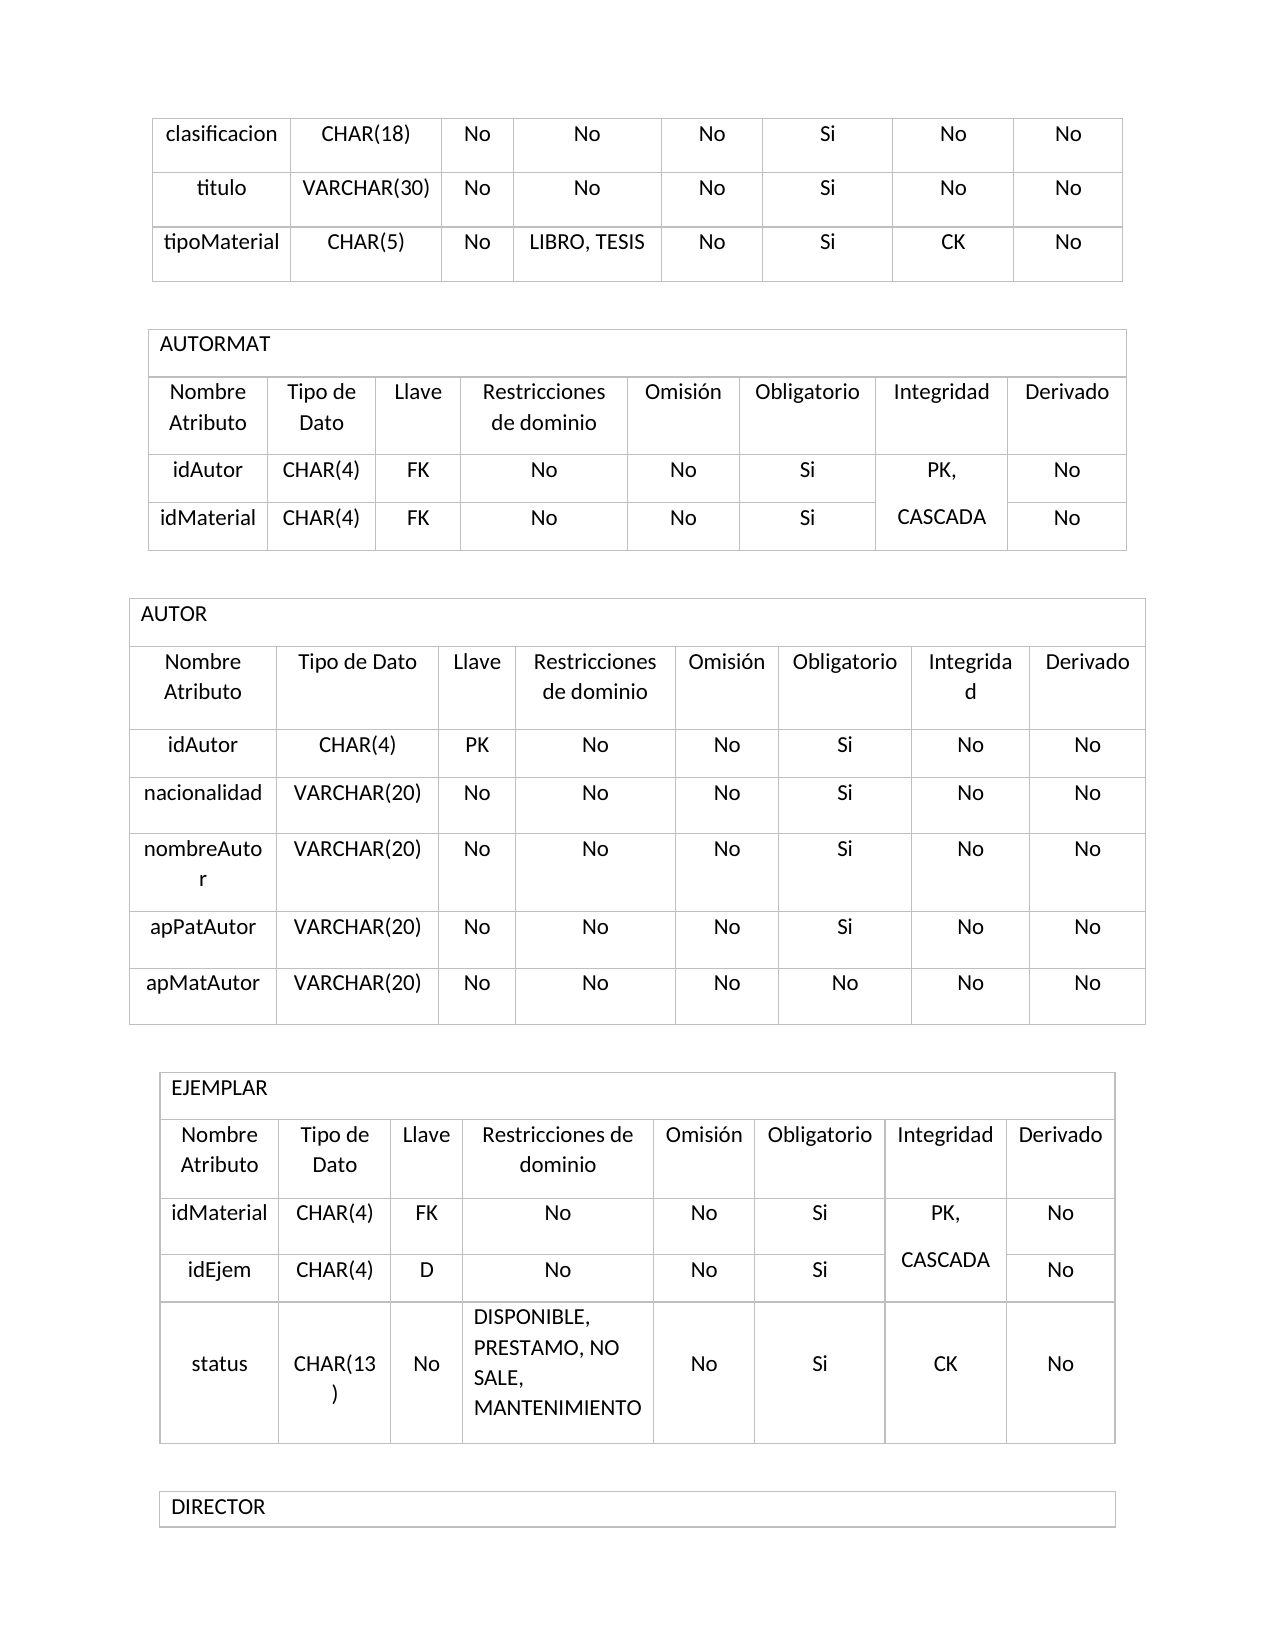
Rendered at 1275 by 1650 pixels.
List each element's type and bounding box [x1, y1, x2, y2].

table_cell [676, 834, 778, 911]
table_cell [676, 778, 778, 833]
table_cell [516, 912, 675, 967]
table_cell [1030, 647, 1145, 729]
table_cell [740, 378, 875, 454]
table_cell [1030, 912, 1145, 967]
table_cell [912, 912, 1029, 967]
table_cell [279, 1120, 390, 1197]
table_cell [516, 834, 675, 911]
table_cell [153, 119, 290, 172]
table_cell [268, 455, 375, 502]
table_cell [876, 455, 1007, 550]
table_cell [161, 1255, 278, 1301]
table_cell [291, 173, 441, 226]
table_cell [268, 503, 375, 550]
table_cell [1014, 228, 1122, 281]
table_cell [1008, 378, 1126, 454]
table_cell [130, 834, 276, 911]
table_cell [912, 730, 1029, 777]
table_cell [763, 173, 892, 226]
table_cell [277, 912, 438, 967]
table_cell [740, 503, 875, 550]
table_cell [755, 1199, 884, 1254]
table_cell [1030, 969, 1145, 1024]
table_cell [439, 834, 515, 911]
table_cell [391, 1303, 462, 1443]
table_cell [442, 228, 513, 281]
table_cell [463, 1303, 653, 1443]
table_cell [779, 912, 911, 967]
table_cell [514, 228, 661, 281]
table_header [160, 1492, 1115, 1526]
table_cell [268, 378, 375, 454]
table_cell [461, 455, 627, 502]
table_cell [130, 730, 276, 777]
table_cell [654, 1199, 754, 1254]
table_cell [277, 778, 438, 833]
table_cell [391, 1120, 462, 1197]
table_cell [893, 119, 1013, 172]
table_cell [886, 1120, 1006, 1197]
table_cell [779, 730, 911, 777]
table_cell [391, 1255, 462, 1301]
table_cell [1007, 1255, 1114, 1301]
table_cell [1007, 1303, 1114, 1443]
table_cell [740, 455, 875, 502]
table_cell [153, 173, 290, 226]
table_cell [779, 647, 911, 729]
table_cell [439, 912, 515, 967]
table_cell [1008, 503, 1126, 550]
table_cell [439, 969, 515, 1024]
table_cell [763, 228, 892, 281]
table_cell [893, 228, 1013, 281]
table_cell [439, 647, 515, 729]
table_cell [161, 1199, 278, 1254]
table_cell [130, 778, 276, 833]
table_cell [628, 378, 739, 454]
table_cell [442, 173, 513, 226]
table_cell [893, 173, 1013, 226]
table_cell [1014, 119, 1122, 172]
table_cell [755, 1120, 884, 1197]
table_cell [439, 778, 515, 833]
table_cell [676, 730, 778, 777]
table_cell [376, 503, 460, 550]
table_cell [149, 503, 267, 550]
table_cell [779, 834, 911, 911]
table_cell [461, 503, 627, 550]
table_cell [1007, 1120, 1114, 1197]
table_cell [654, 1303, 754, 1443]
table_cell [1030, 778, 1145, 833]
table_cell [279, 1255, 390, 1301]
table_cell [654, 1255, 754, 1301]
table_cell [463, 1120, 653, 1197]
table_cell [763, 119, 892, 172]
table_cell [463, 1255, 653, 1301]
table_cell [461, 378, 627, 454]
table_cell [912, 647, 1029, 729]
table_header [149, 330, 1126, 376]
table_cell [876, 378, 1007, 454]
table_cell [912, 778, 1029, 833]
table_cell [277, 647, 438, 729]
table_header [130, 599, 1145, 646]
table_cell [161, 1120, 278, 1197]
table_cell [279, 1303, 390, 1443]
table_cell [654, 1120, 754, 1197]
table_cell [161, 1303, 278, 1443]
table_cell [886, 1199, 1006, 1301]
table_cell [662, 173, 762, 226]
table_cell [439, 730, 515, 777]
table_cell [514, 119, 661, 172]
table_cell [277, 730, 438, 777]
table_cell [130, 647, 276, 729]
table_cell [277, 969, 438, 1024]
table_cell [628, 503, 739, 550]
table_cell [149, 455, 267, 502]
table_cell [442, 119, 513, 172]
table_cell [376, 378, 460, 454]
table_cell [755, 1303, 884, 1443]
table_cell [463, 1199, 653, 1254]
table_cell [277, 834, 438, 911]
table_cell [376, 455, 460, 502]
table_cell [1008, 455, 1126, 502]
table_cell [291, 119, 441, 172]
table_cell [755, 1255, 884, 1301]
table_cell [628, 455, 739, 502]
table_cell [779, 969, 911, 1024]
table_cell [912, 834, 1029, 911]
table_cell [662, 228, 762, 281]
table_cell [291, 228, 441, 281]
table_cell [1014, 173, 1122, 226]
table_cell [516, 730, 675, 777]
table_cell [1030, 730, 1145, 777]
table_cell [153, 228, 290, 281]
table_cell [886, 1303, 1006, 1443]
table_cell [391, 1199, 462, 1254]
table_cell [1030, 834, 1145, 911]
table_cell [676, 912, 778, 967]
table_cell [130, 969, 276, 1024]
table_cell [1007, 1199, 1114, 1254]
table_cell [279, 1199, 390, 1254]
table_cell [149, 378, 267, 454]
table_cell [516, 647, 675, 729]
table_cell [676, 969, 778, 1024]
table_header [161, 1073, 1114, 1119]
table_cell [676, 647, 778, 729]
table_cell [514, 173, 661, 226]
table_cell [130, 912, 276, 967]
table_cell [516, 778, 675, 833]
table_cell [912, 969, 1029, 1024]
table_cell [662, 119, 762, 172]
table_cell [779, 778, 911, 833]
table_cell [516, 969, 675, 1024]
